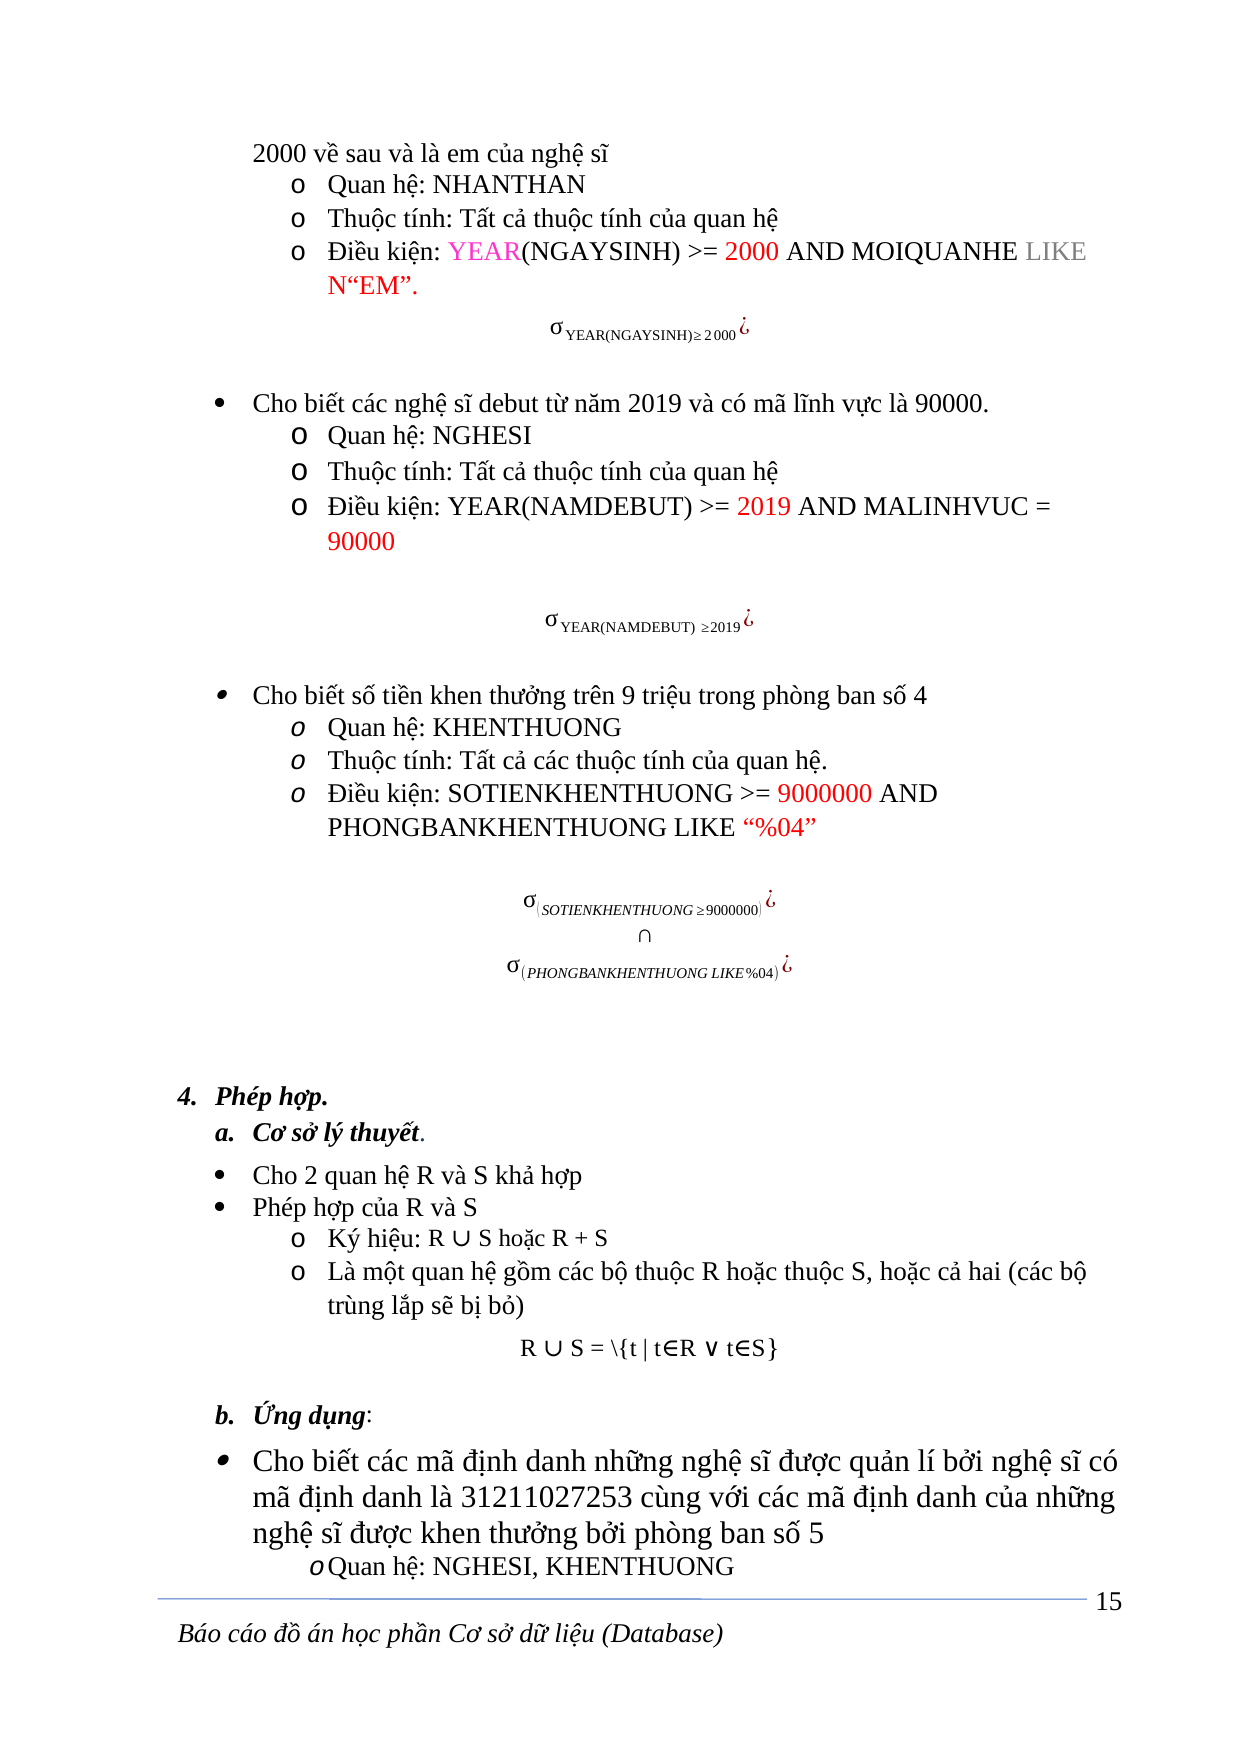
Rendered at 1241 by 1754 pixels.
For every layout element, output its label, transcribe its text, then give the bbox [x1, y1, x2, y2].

list Là một quan hệ gồm các bộ thuộc R hoặc thuộc S, hoặc cả hai (các bộ trùng lắp sẽ bị bỏ) [290, 1255, 1122, 1320]
list Điều kiện: YEAR(NGAYSINH) >= 2000 AND MOIQUANHE LIKE N“EM”. [290, 235, 1122, 300]
list Cho biết số tiền khen thưởng trên 9 triệu trong phòng ban số 4 [215, 679, 1122, 711]
list Quan hệ: NGHESI [290, 419, 1122, 454]
list Thuộc tính: Tất cả các thuộc tính của quan hệ. [290, 744, 1122, 778]
list Cho biết các nghệ sĩ debut từ năm 2019 và có mã lĩnh vực là 90000. [215, 387, 1122, 419]
subtitle Cơ sở lý thuyết. [215, 1116, 1122, 1147]
list Quan hệ: NHANTHAN [290, 168, 1122, 202]
text } [177, 1332, 1122, 1364]
list Điều kiện: YEAR(NAMDEBUT) >= 2019 AND MALINHVUC = 90000 [290, 489, 1122, 556]
list Cho biết các mã định danh những nghệ sĩ được quản lí bởi nghệ sĩ có mã định danh là 31211027253 cùng với các mã định danh của những nghệ sĩ được khen thưởng bởi phòng ban số 5 [215, 1443, 1122, 1550]
list Quan hệ: KHENTHUONG [290, 711, 1122, 744]
list Phép hợp của R và S [215, 1191, 1122, 1222]
list Cho 2 quan hệ R và S khả hợp [215, 1159, 1122, 1191]
list Quan hệ: NGHESI, KHENTHUONG [308, 1550, 1122, 1584]
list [215, 137, 1122, 168]
list Điều kiện: SOTIENKHENTHUONG >= 9000000 AND PHONGBANKHENTHUONG LIKE “%04” [290, 778, 1122, 842]
subtitle Phép hợp. [177, 1081, 1122, 1112]
subtitle Ứng dụng [215, 1399, 1122, 1430]
list Thuộc tính: Tất cả thuộc tính của quan hệ [290, 202, 1122, 235]
list Thuộc tính: Tất cả thuộc tính của quan hệ [290, 454, 1122, 489]
list Ký hiệu: [290, 1222, 1122, 1255]
